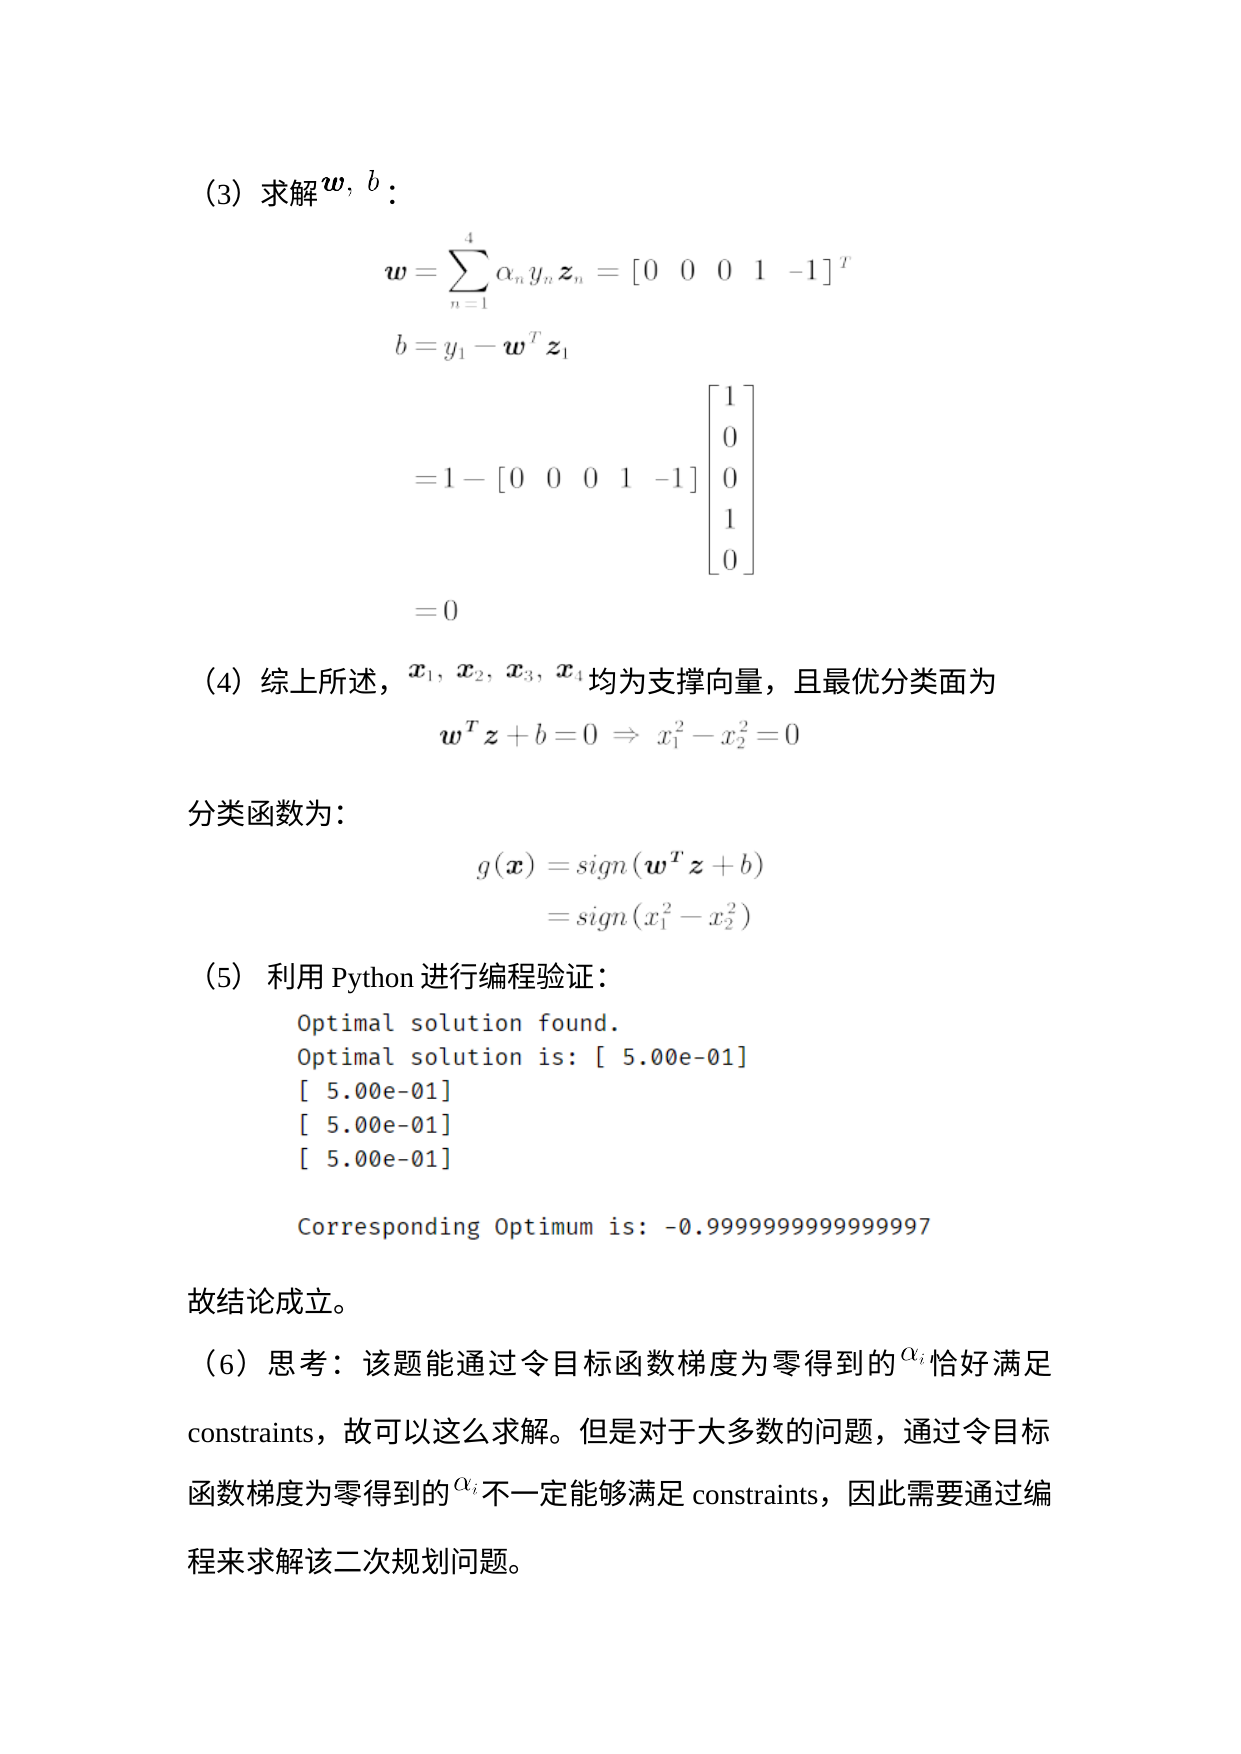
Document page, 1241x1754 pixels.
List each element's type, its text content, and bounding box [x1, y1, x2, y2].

picture [292, 1007, 949, 1246]
text 分类函数为： [187, 779, 1053, 844]
text （5） 利用Python进行编程验证： [187, 942, 1053, 1007]
text （4）综上所述，均为支撑向量，且最优分类面为 [187, 649, 1053, 714]
text 故结论成立。 [187, 1267, 1053, 1332]
text （6）思考：该题能通过令目标函数梯度为零得到的恰好满足constraints，故可以这么求解。但是对于大多数的问题，通过令目标函数梯度为零得到的不一定能够满足constraints，因此需要通过编程来求解该二次规划问题。 [187, 1332, 1053, 1592]
text （3）求解： [187, 162, 1053, 227]
